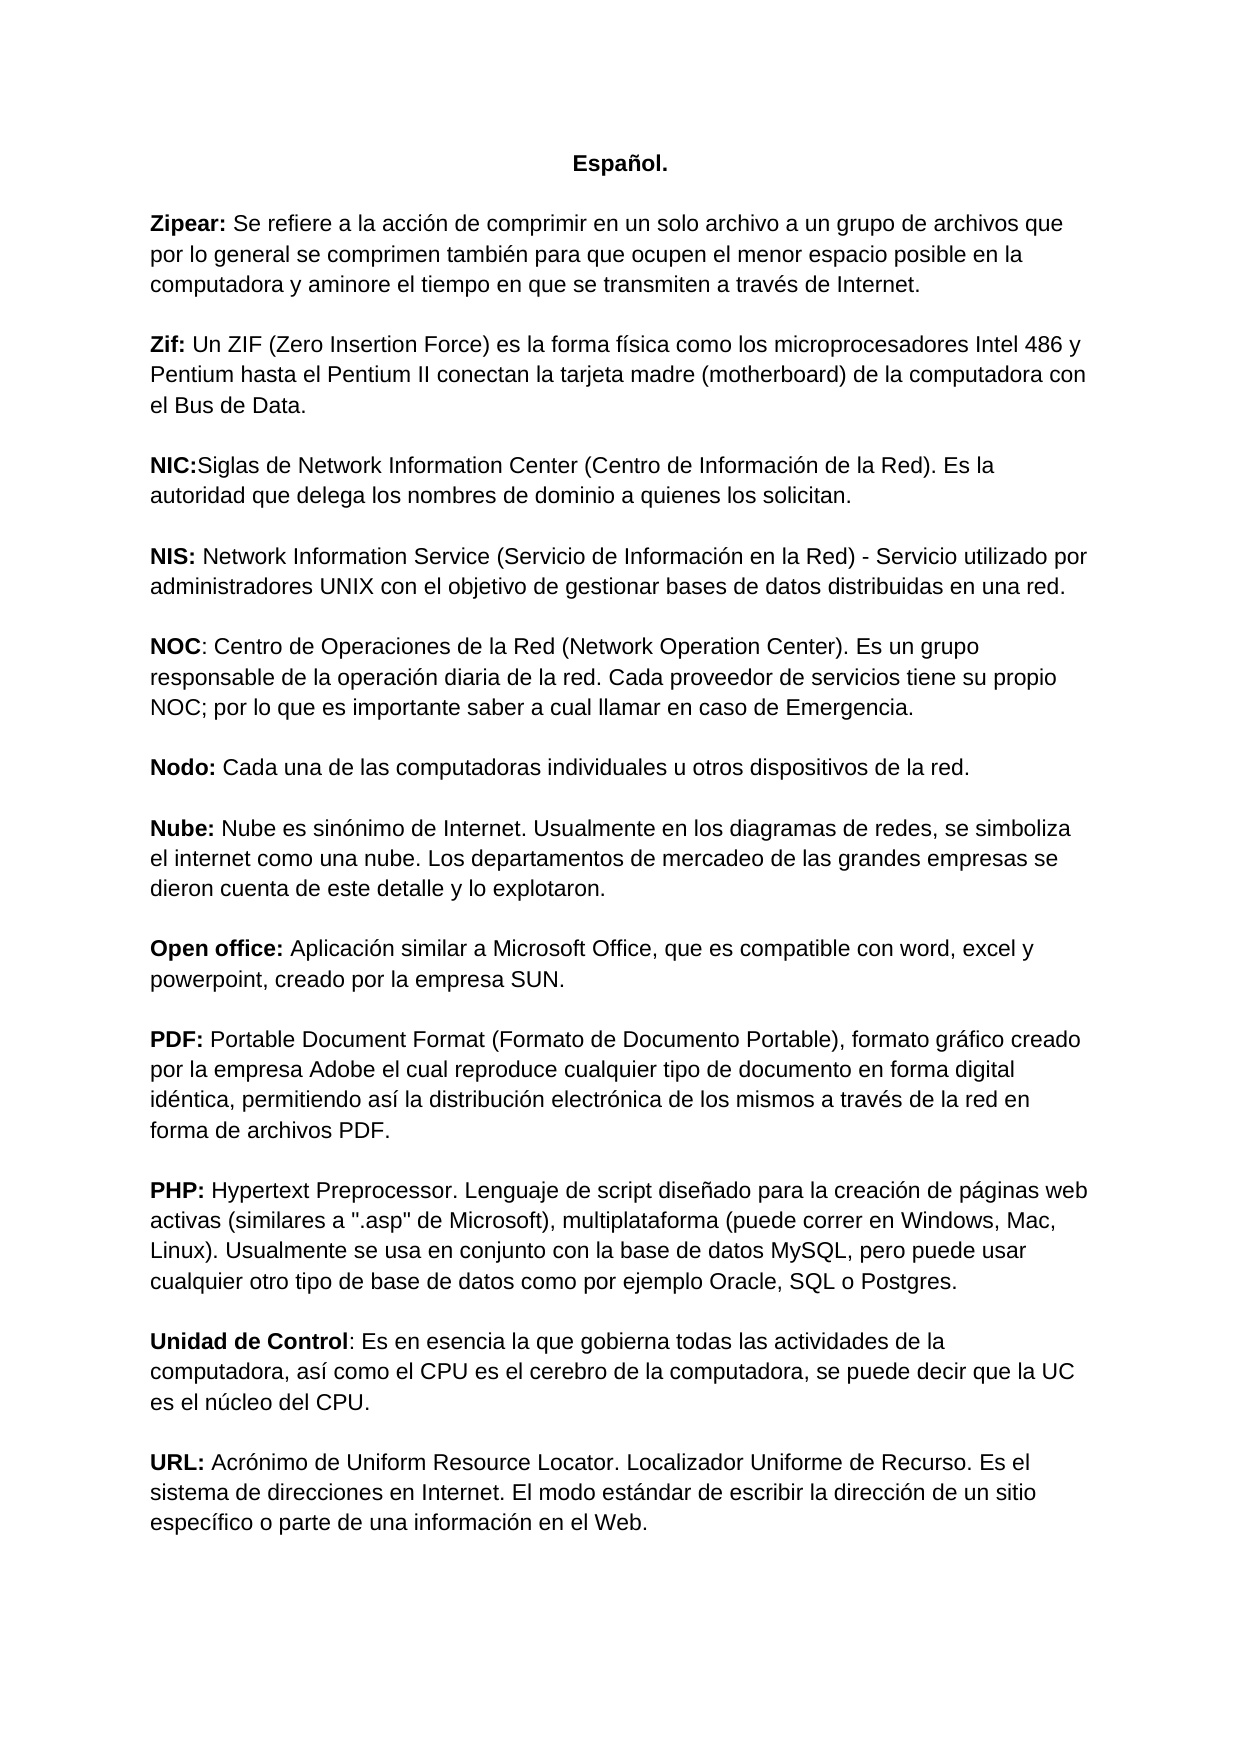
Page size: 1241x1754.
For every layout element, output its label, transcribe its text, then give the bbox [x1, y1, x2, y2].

text Unidad de Control: Es en esencia la que gobierna todas las actividades de la computadora, así como el CPU es el cerebro de la computadora, se puede decir que la UC es el núcleo del CPU. [150, 1328, 1090, 1415]
text URL: Acrónimo de Uniform Resource Locator. Localizador Uniforme de Recurso. Es el sistema de direcciones en Internet. El modo estándar de escribir la dirección de un sitio específico o parte de una información en el Web. [150, 1449, 1090, 1536]
text Zif: Un ZIF (Zero Insertion Force) es la forma física como los microprocesadores Intel 486 y Pentium hasta el Pentium II conectan la tarjeta madre (motherboard) de la computadora con el Bus de Data. [150, 331, 1090, 418]
text PDF: Portable Document Format (Formato de Documento Portable), formato gráfico creado por la empresa Adobe el cual reproduce cualquier tipo de documento en forma digital idéntica, permitiendo así la distribución electrónica de los mismos a través de la red en forma de archivos PDF. [150, 1026, 1090, 1143]
text Open office: Aplicación similar a Microsoft Office, que es compatible con word, excel y powerpoint, creado por la empresa SUN. [150, 935, 1090, 992]
text Nube: Nube es sinónimo de Internet. Usualmente en los diagramas de redes, se simboliza el internet como una nube. Los departamentos de mercadeo de las grandes empresas se dieron cuenta de este detalle y lo explotaron. [150, 814, 1090, 901]
text NIC:Siglas de Network Information Center (Centro de Información de la Red). Es la autoridad que delega los nombres de dominio a quienes los solicitan. [150, 452, 1090, 539]
text NIS: Network Information Service (Servicio de Información en la Red) - Servicio utilizado por administradores UNIX con el objetivo de gestionar bases de datos distribuidas en una red. [150, 543, 1090, 629]
text Zipear: Se refiere a la acción de comprimir en un solo archivo a un grupo de archivos que por lo general se comprimen también para que ocupen el menor espacio posible en la computadora y aminore el tiempo en que se transmiten a través de Internet. [150, 210, 1090, 297]
text NOC: Centro de Operaciones de la Red (Network Operation Center). Es un grupo responsable de la operación diaria de la red. Cada proveedor de servicios tiene su propio NOC; por lo que es importante saber a cual llamar en caso de Emergencia. Nodo: Cada una de las computadoras individuales u otros dispositivos de la red. [150, 633, 1090, 781]
text Español. [150, 150, 1090, 176]
text PHP: Hypertext Preprocessor. Lenguaje de script diseñado para la creación de páginas web activas (similares a ".asp" de Microsoft), multiplataforma (puede correr en Windows, Mac, Linux). Usualmente se usa en conjunto con la base de datos MySQL, pero puede usar cualquier otro tipo de base de datos como por ejemplo Oracle, SQL o Postgres. [150, 1177, 1090, 1294]
